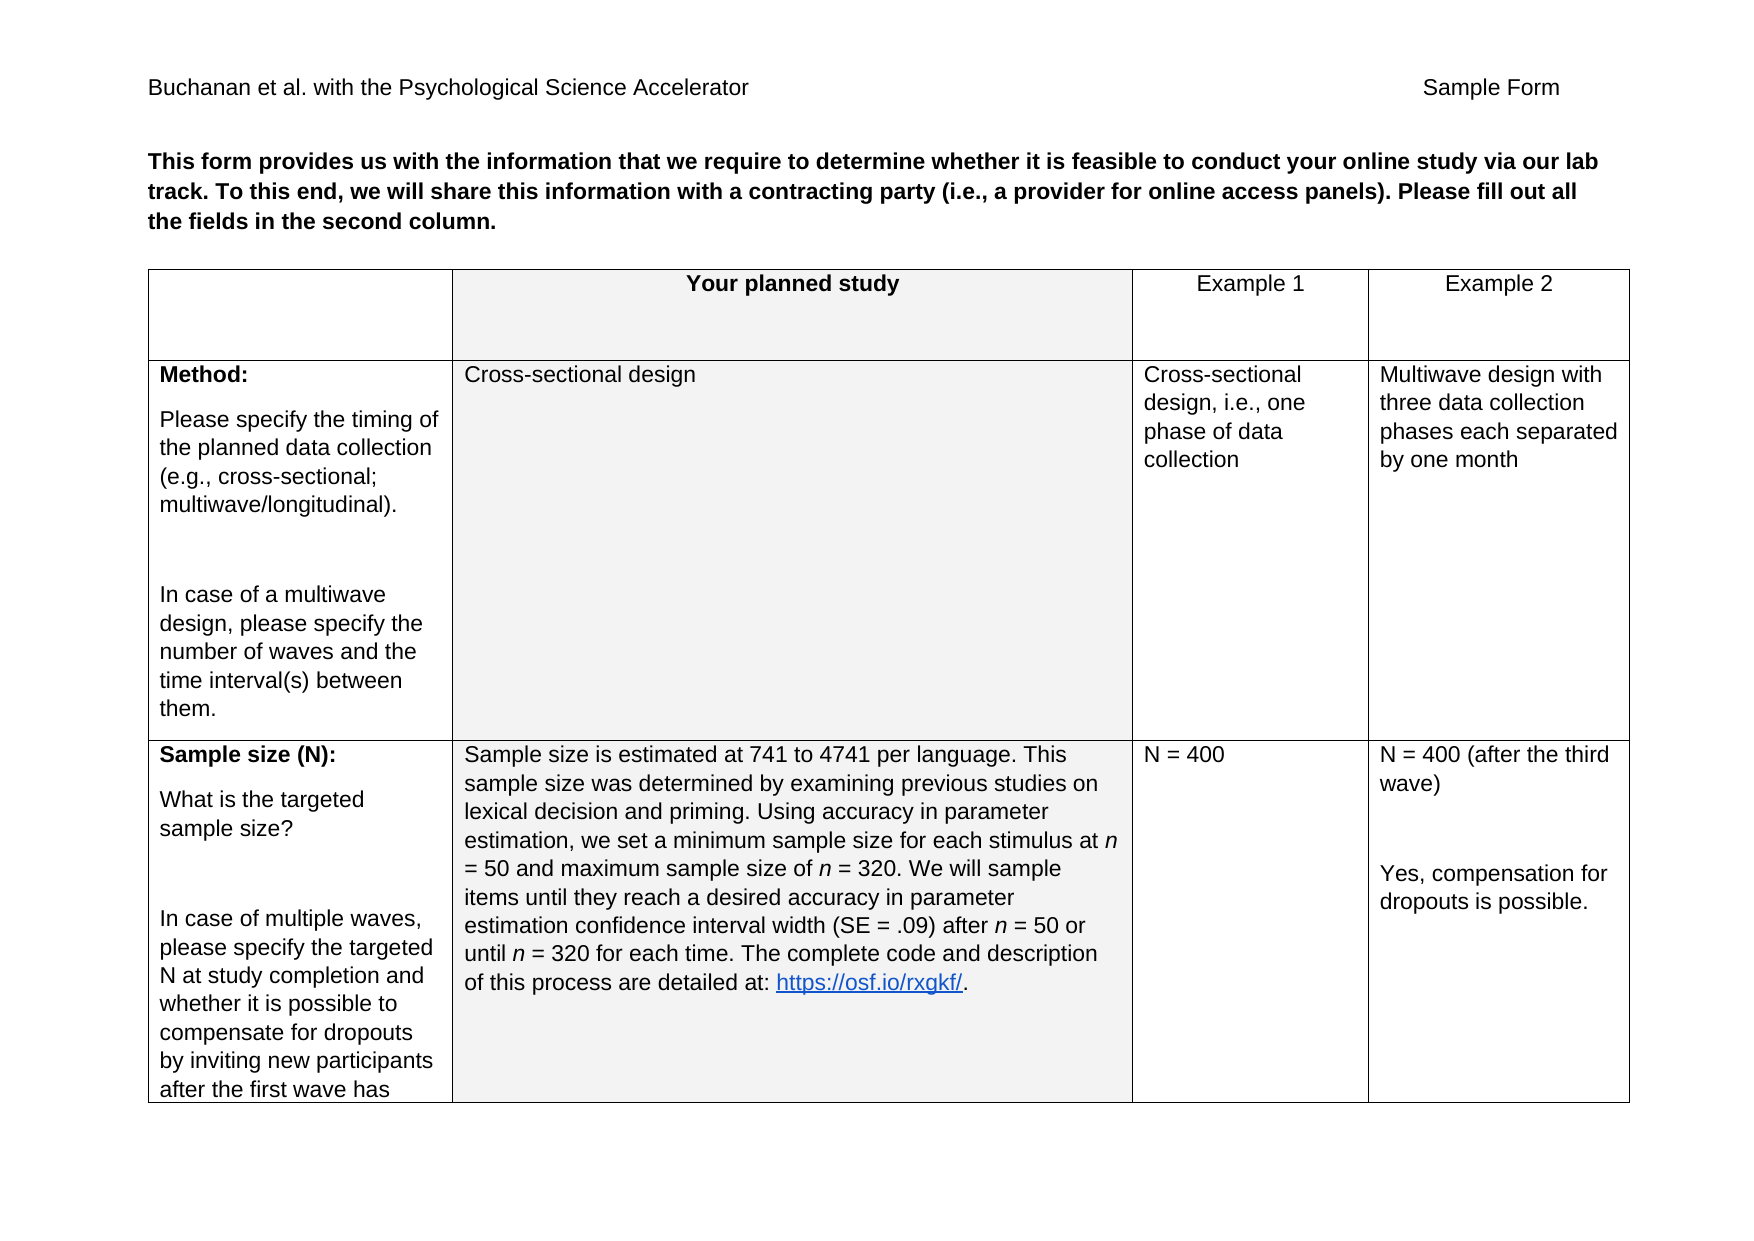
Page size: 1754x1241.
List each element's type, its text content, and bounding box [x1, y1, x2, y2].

table_header [149, 270, 452, 360]
table_header Your planned study [453, 270, 1132, 360]
table_cell N = 400 [1133, 741, 1368, 1102]
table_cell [1369, 741, 1629, 1102]
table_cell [453, 741, 1132, 1102]
table_cell Cross-sectional design [453, 361, 1132, 740]
table_header Example 2 [1369, 270, 1629, 360]
text This form provides us with the information that we require to determine whether it is feasible to conduct your online study via our lab track. To this end, we will share this information with a contracting party (i.e., a provider for online access panels). Please fill out all the fields in the second column. [148, 148, 1606, 234]
table_cell Multiwave design with three data collection phases each separated by one month [1369, 361, 1629, 740]
table_header Example 1 [1133, 270, 1368, 360]
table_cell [149, 741, 452, 1102]
table_cell Cross-sectional design, i.e., one phase of data collection [1133, 361, 1368, 740]
table_cell Method: Please specify the timing of the planned data collection (e.g., cross-sectional; multiwave/longitudinal). In case of a multiwave design, please specify the number of waves and the time interval(s) between them. [149, 361, 452, 740]
